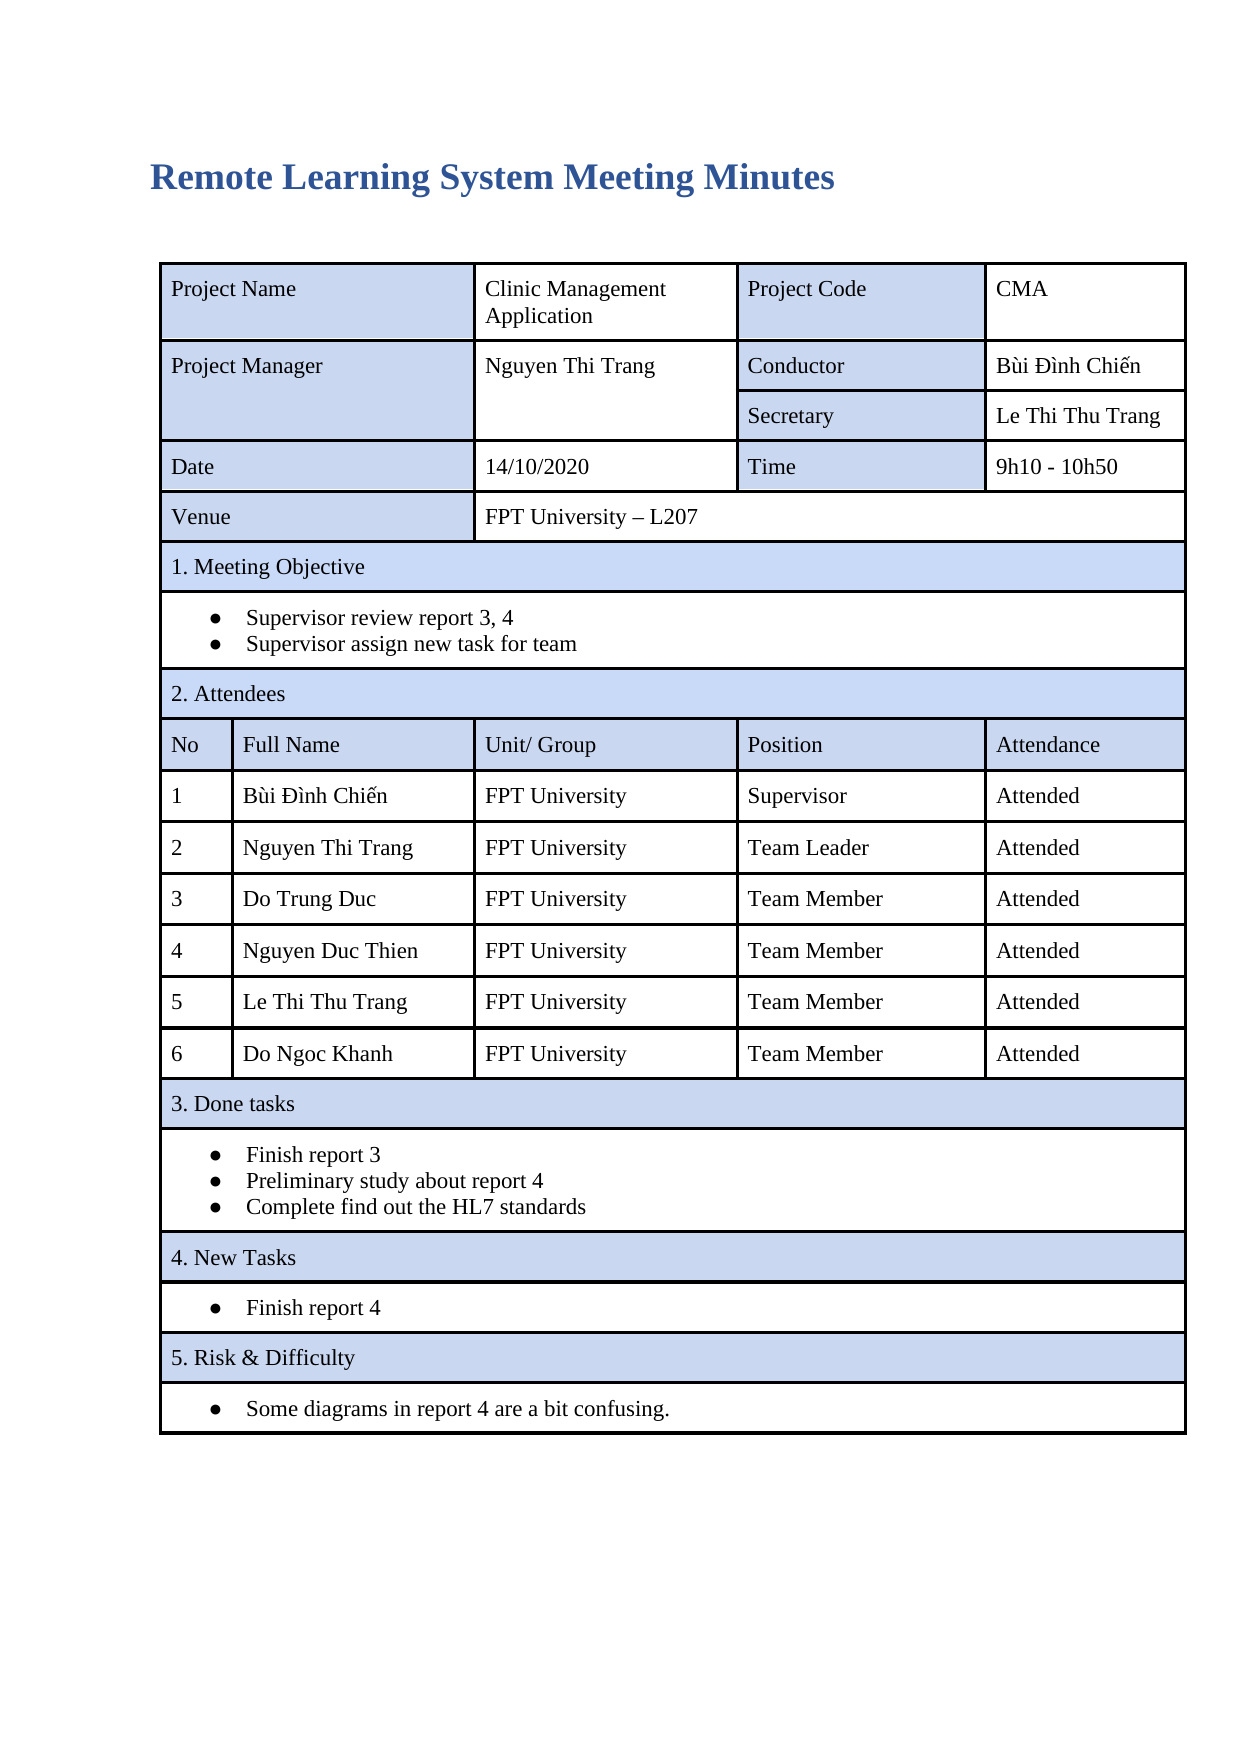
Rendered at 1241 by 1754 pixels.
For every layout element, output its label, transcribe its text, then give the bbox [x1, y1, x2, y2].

table_cell 4. New Tasks [162, 1233, 1184, 1280]
table_cell Bùi Đình Chiến [234, 772, 473, 820]
table_cell Team Member [739, 1030, 984, 1077]
table_cell Project Manager [162, 342, 473, 439]
table_cell 5. Risk & Difficulty [162, 1334, 1184, 1381]
table_cell 9h10 - 10h50 [987, 442, 1184, 489]
subtitle Remote Learning System Meeting Minutes [150, 154, 1090, 197]
table_cell 6 [162, 1030, 231, 1077]
table_cell Do Trung Duc [234, 875, 473, 923]
table_cell FPT University – L207 [476, 493, 1184, 540]
table_header Project Name [162, 265, 473, 338]
table_cell Nguyen Duc Thien [234, 926, 473, 975]
table_header Project Code [739, 265, 984, 338]
table_cell Nguyen Thi Trang [234, 823, 473, 872]
table_cell Team Member [739, 978, 984, 1026]
table_cell Team Member [739, 926, 984, 975]
table_cell 2. Attendees [162, 670, 1184, 717]
table_cell Attended [987, 875, 1184, 923]
table_cell Le Thi Thu Trang [987, 392, 1184, 439]
table_cell Conductor [739, 342, 984, 389]
table_cell Team Member [739, 875, 984, 923]
table_cell 4 [162, 926, 231, 975]
table_cell Bùi Đình Chiến [987, 342, 1184, 389]
table_header CMA [987, 265, 1184, 338]
table_cell Venue [162, 493, 473, 540]
table_cell Time [739, 442, 984, 489]
table_cell Some diagrams in report 4 are a bit confusing. [162, 1384, 1184, 1431]
table_cell 3 [162, 875, 231, 923]
table_header Clinic Management Application [476, 265, 736, 338]
table_cell Supervisor [739, 772, 984, 820]
table_cell 1. Meeting Objective [162, 543, 1184, 590]
table_cell FPT University [476, 875, 736, 923]
table_cell Secretary [739, 392, 984, 439]
table_cell No [162, 720, 231, 769]
table_cell Team Leader [739, 823, 984, 872]
table_cell Unit/ Group [476, 720, 736, 769]
table_cell FPT University [476, 772, 736, 820]
table_cell Finish report 3 Preliminary study about report 4 Complete find out the HL7 standards [162, 1130, 1184, 1230]
table_cell Attended [987, 978, 1184, 1026]
table_cell Date [162, 442, 473, 489]
table_cell 2 [162, 823, 231, 872]
table_cell 14/10/2020 [476, 442, 736, 489]
table_cell Position [739, 720, 984, 769]
table_cell Attended [987, 926, 1184, 975]
table_cell FPT University [476, 1030, 736, 1077]
table_cell Do Ngoc Khanh [234, 1030, 473, 1077]
table_cell 3. Done tasks [162, 1080, 1184, 1127]
table_cell Supervisor review report 3, 4 Supervisor assign new task for team [162, 593, 1184, 667]
table_cell Le Thi Thu Trang [234, 978, 473, 1026]
table_cell FPT University [476, 926, 736, 975]
table_cell Nguyen Thi Trang [476, 342, 736, 439]
table_cell Attended [987, 1030, 1184, 1077]
table_cell Attendance [987, 720, 1184, 769]
table_cell 1 [162, 772, 231, 820]
table_cell Finish report 4 [162, 1284, 1184, 1331]
table_cell FPT University [476, 978, 736, 1026]
table_cell Attended [987, 772, 1184, 820]
table_cell 5 [162, 978, 231, 1026]
table_cell FPT University [476, 823, 736, 872]
table_cell Full Name [234, 720, 473, 769]
table_cell Attended [987, 823, 1184, 872]
